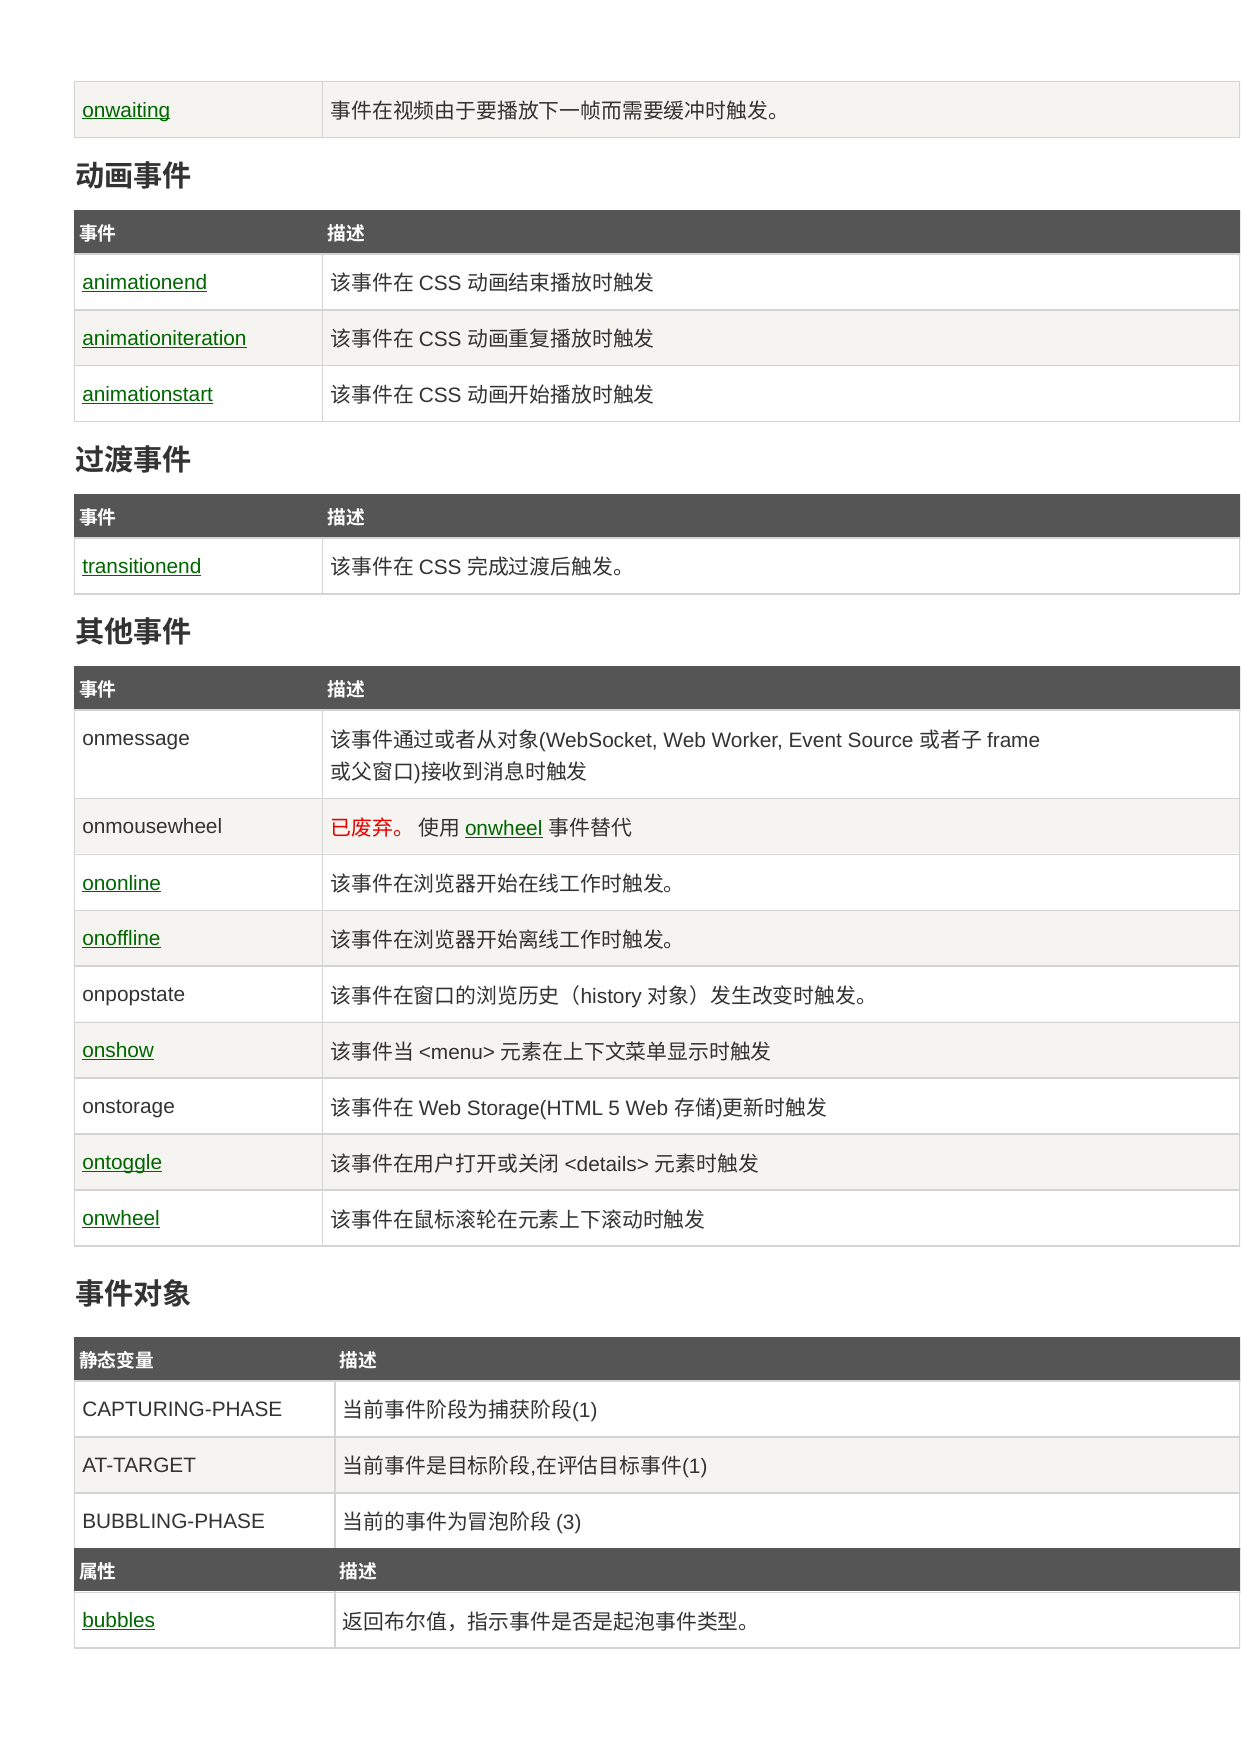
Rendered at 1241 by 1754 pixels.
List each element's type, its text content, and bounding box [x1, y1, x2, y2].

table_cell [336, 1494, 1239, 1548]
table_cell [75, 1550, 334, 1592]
table_header 事件 [75, 211, 322, 253]
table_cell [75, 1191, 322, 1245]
table_cell animationstart [75, 366, 322, 421]
table_cell 该事件在浏览器开始在线工作时触发。 [323, 855, 1239, 909]
table_cell 该事件在 CSS 动画开始播放时触发 [323, 366, 1239, 421]
subtitle 过渡事件 [75, 425, 1165, 490]
table_header 描述 [323, 495, 1239, 537]
table_cell 该事件在 CSS 动画结束播放时触发 [323, 255, 1239, 309]
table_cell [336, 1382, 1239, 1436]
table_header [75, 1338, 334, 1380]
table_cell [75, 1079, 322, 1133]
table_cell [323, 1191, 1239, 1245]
table_cell 已废弃。 使用 onwheel 事件替代 [323, 799, 1239, 853]
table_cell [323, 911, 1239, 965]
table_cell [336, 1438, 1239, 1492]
subtitle 动画事件 [75, 141, 1165, 206]
table_header 事件 [75, 667, 322, 709]
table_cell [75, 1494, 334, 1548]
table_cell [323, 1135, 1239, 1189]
table_header 描述 [323, 667, 1239, 709]
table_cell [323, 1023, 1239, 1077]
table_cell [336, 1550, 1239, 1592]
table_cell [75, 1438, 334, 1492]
table_cell 该事件在 CSS 完成过渡后触发。 [323, 539, 1239, 593]
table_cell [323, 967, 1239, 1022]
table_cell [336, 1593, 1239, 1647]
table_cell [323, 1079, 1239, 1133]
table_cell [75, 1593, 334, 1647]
table_cell animationend [75, 255, 322, 309]
table_header 事件 [75, 495, 322, 537]
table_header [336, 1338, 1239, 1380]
table_cell 该事件通过或者从对象(WebSocket, Web Worker, Event Source 或者子 frame 或父窗口)接收到消息时触发 [323, 711, 1239, 798]
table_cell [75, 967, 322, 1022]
table_cell onmessage [75, 711, 322, 798]
table_cell transitionend [75, 539, 322, 593]
table_header 描述 [323, 211, 1239, 253]
table_cell 事件在视频由于要播放下一帧而需要缓冲时触发。 [323, 82, 1239, 137]
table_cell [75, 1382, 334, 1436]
subtitle 其他事件 [75, 598, 1165, 663]
table_cell 该事件在 CSS 动画重复播放时触发 [323, 311, 1239, 365]
table_cell onmousewheel [75, 799, 322, 853]
subtitle 事件对象 [75, 1259, 1165, 1324]
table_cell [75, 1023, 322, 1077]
table_cell animationiteration [75, 311, 322, 365]
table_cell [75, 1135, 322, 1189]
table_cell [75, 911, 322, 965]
table_cell ononline [75, 855, 322, 909]
table_cell onwaiting [75, 82, 322, 137]
